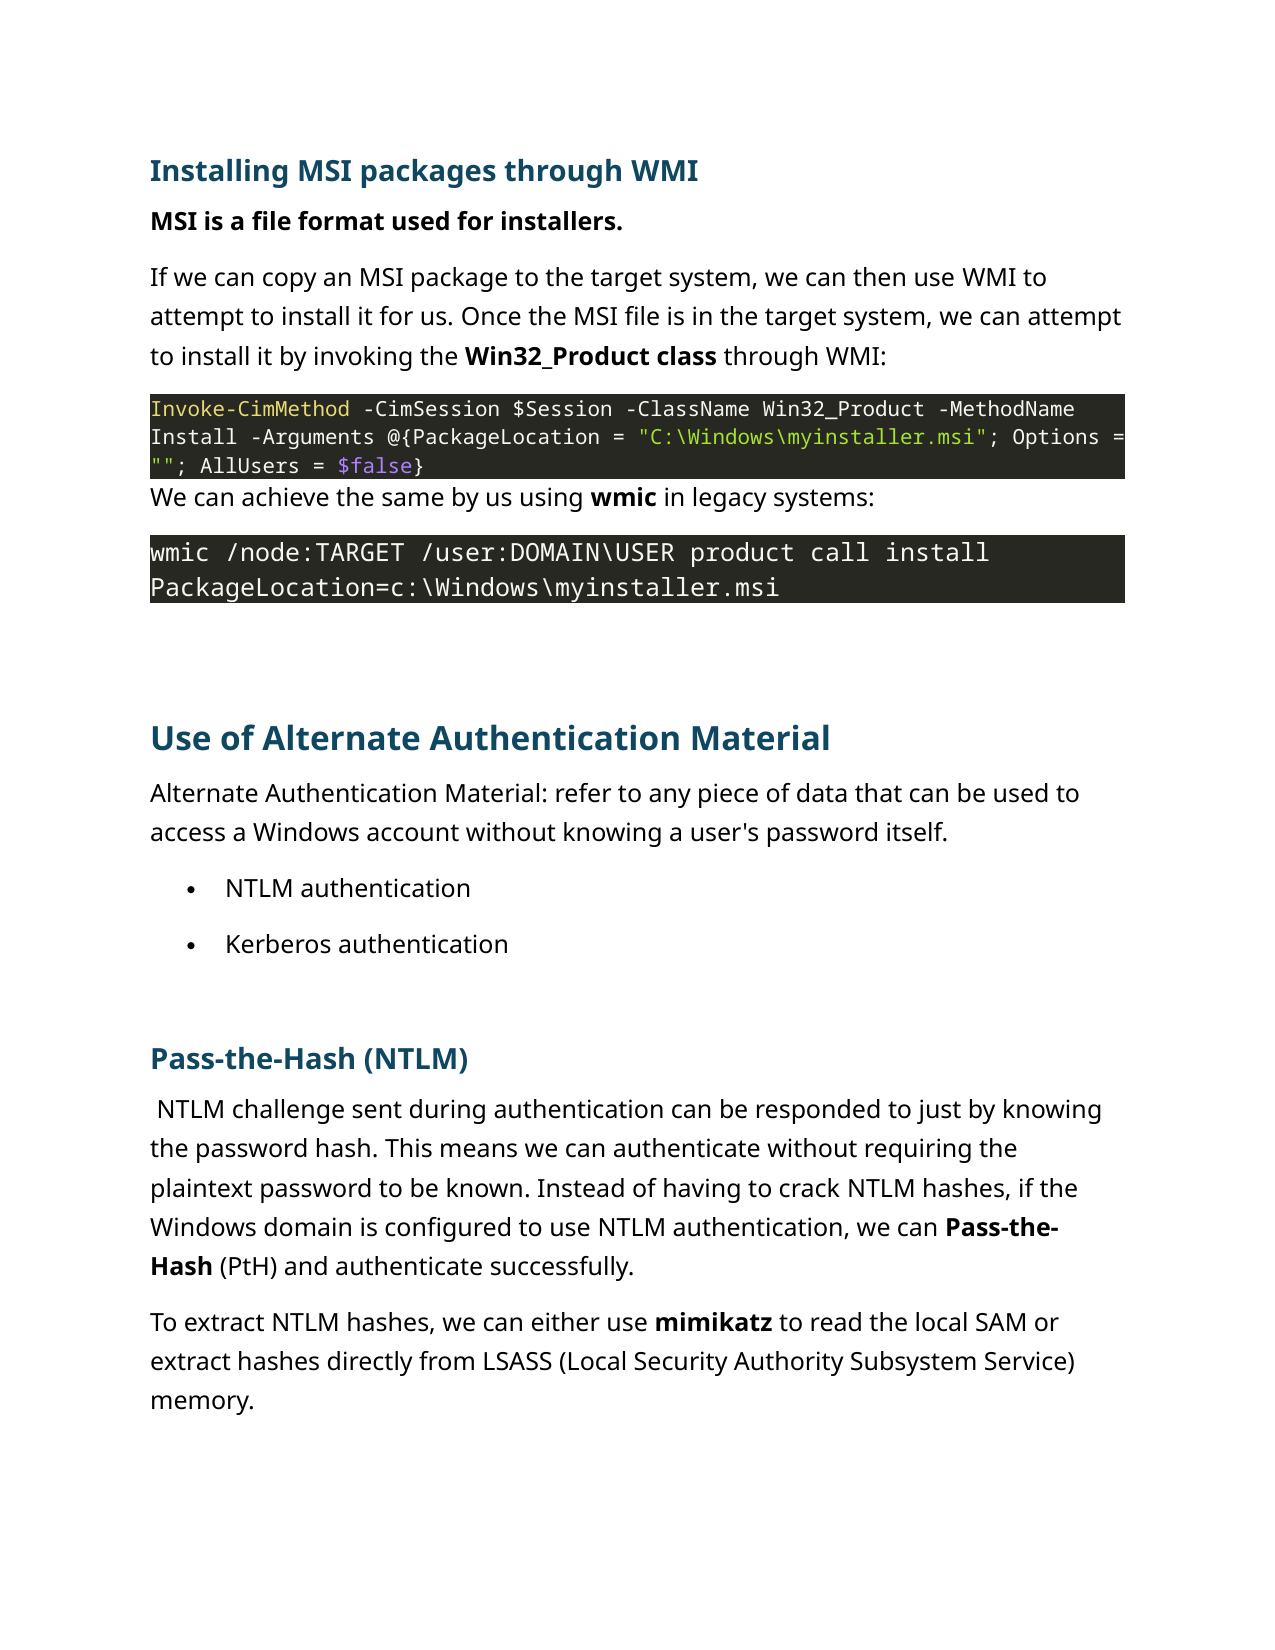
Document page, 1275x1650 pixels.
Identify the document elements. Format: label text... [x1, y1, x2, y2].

list Kerberos authentication [187, 926, 1125, 960]
subtitle Use of Alternate Authentication Material [150, 715, 1125, 760]
text Invoke-CimMethod -CimSession $Session -ClassName Win32_Product -MethodName Install -Arguments @{PackageLocation = "C:\Windows\myinstaller.msi"; Options = ""; AllUsers = $false} [150, 394, 1125, 479]
text To extract NTLM hashes, we can either use mimikatz to read the local SAM or extract hashes directly from LSASS (Local Security Authority Subsystem Service) memory. [150, 1304, 1125, 1417]
list NTLM authentication [187, 870, 1125, 904]
text wmic /node:TARGET /user:DOMAIN\USER product call install PackageLocation=c:\Windows\myinstaller.msi [150, 535, 1125, 603]
text If we can copy an MSI package to the target system, we can then use WMI to attempt to install it for us. Once the MSI file is in the target system, we can attempt to install it by invoking the Win32_Product class through WMI: [150, 260, 1125, 372]
text We can achieve the same by us using wmic in legacy systems: [150, 479, 1125, 513]
text MSI is a file format used for installers. [150, 204, 1125, 238]
subtitle Pass-the-Hash (NTLM) [150, 1038, 1125, 1078]
text Alternate Authentication Material: refer to any piece of data that can be used to access a Windows account without knowing a user's password itself. [150, 775, 1125, 849]
subtitle Installing MSI packages through WMI [150, 150, 1125, 190]
text NTLM challenge sent during authentication can be responded to just by knowing the password hash. This means we can authenticate without requiring the plaintext password to be known. Instead of having to crack NTLM hashes, if the Windows domain is configured to use NTLM authentication, we can Pass-the-Hash (PtH) and authenticate successfully. [150, 1092, 1125, 1283]
